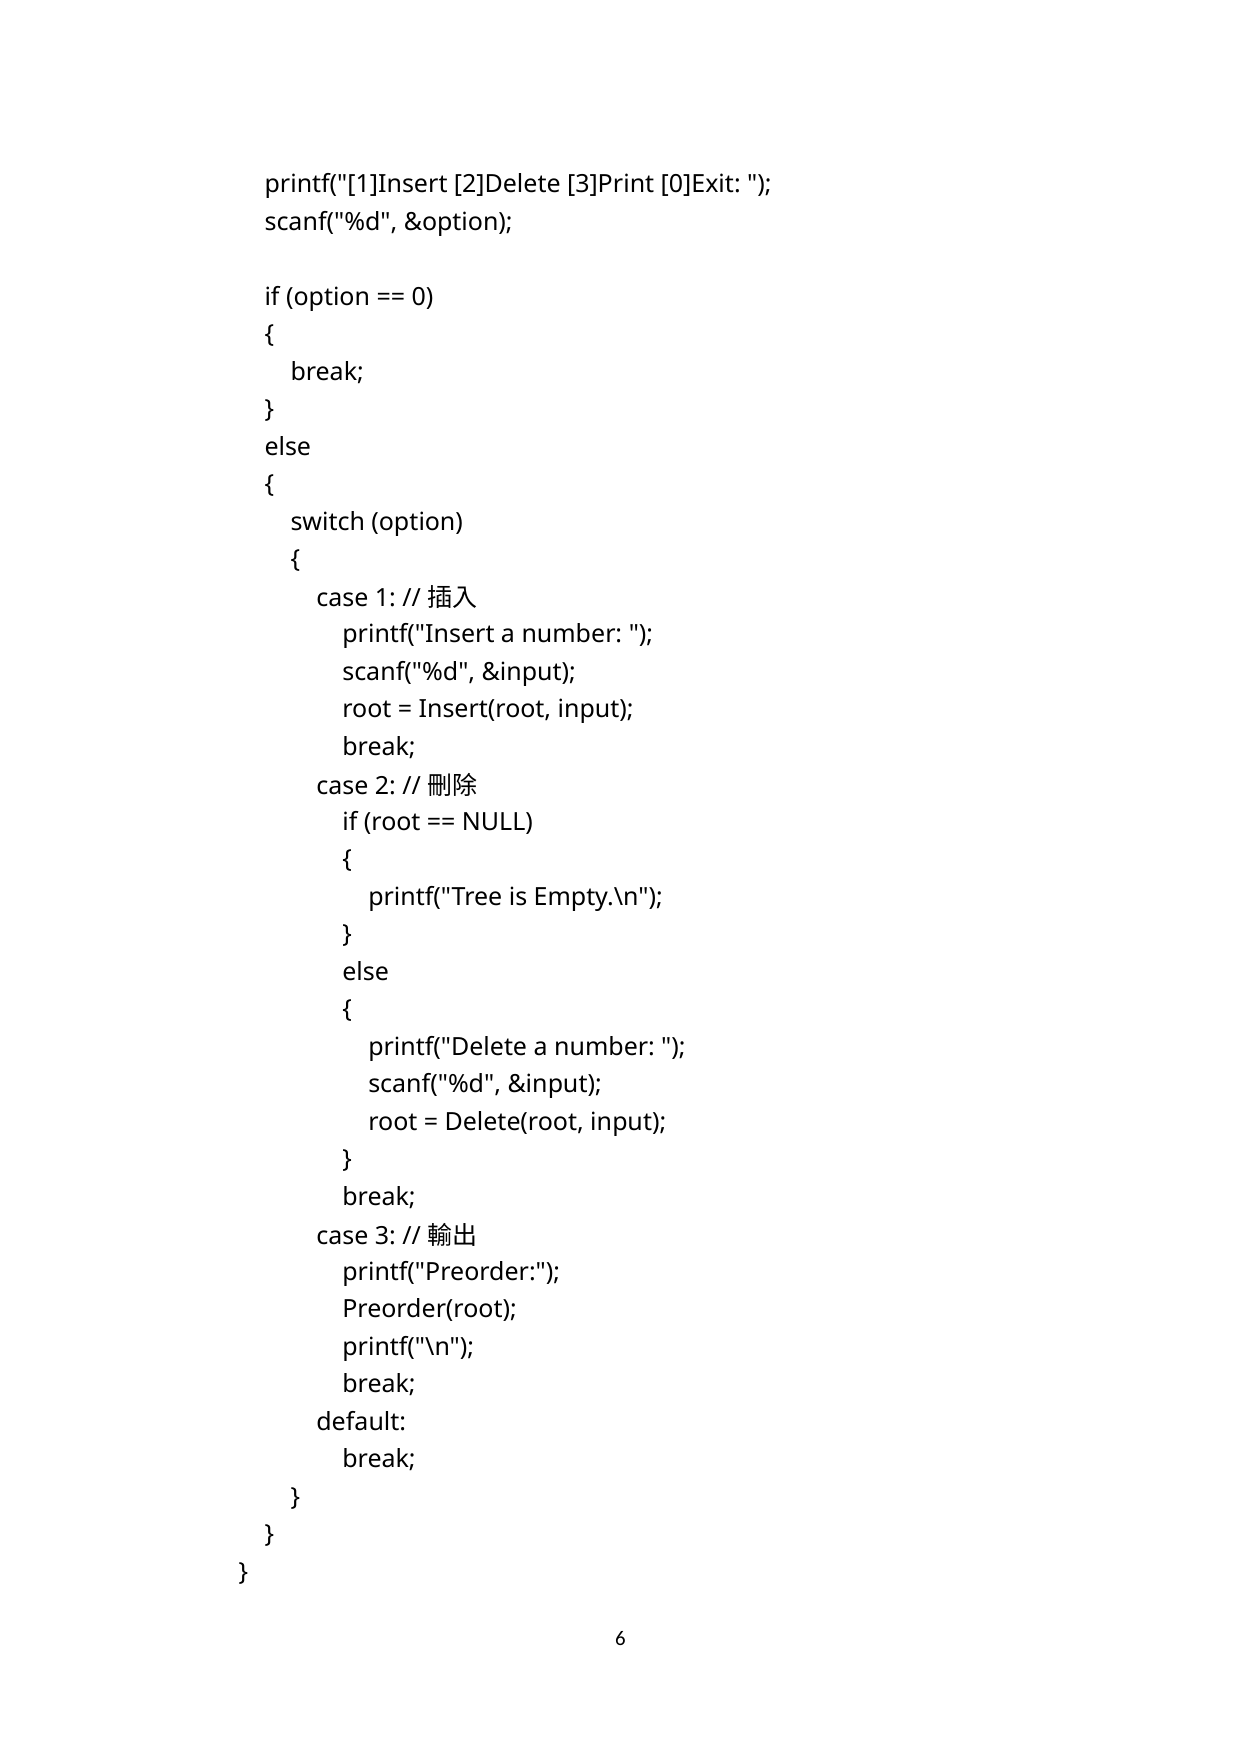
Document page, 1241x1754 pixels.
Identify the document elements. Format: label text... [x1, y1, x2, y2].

text break; [212, 352, 1053, 389]
text printf("\n"); [212, 1327, 1053, 1364]
text { [212, 989, 1053, 1027]
text case 2: // 刪除 [212, 764, 1053, 802]
text scanf("%d", &input); [212, 1064, 1053, 1102]
text } [212, 1477, 1053, 1514]
text break; [212, 727, 1053, 764]
text printf("Delete a number: "); [212, 1027, 1053, 1064]
text break; [212, 1439, 1053, 1477]
text } [212, 1139, 1053, 1177]
text { [212, 464, 1053, 502]
text { [212, 314, 1053, 352]
text default: [212, 1402, 1053, 1439]
text switch (option) [212, 502, 1053, 539]
text printf("[1]Insert [2]Delete [3]Print [0]Exit: "); [212, 164, 1053, 202]
text } [212, 914, 1053, 952]
text { [212, 839, 1053, 877]
text } [212, 1552, 1053, 1589]
text break; [212, 1177, 1053, 1214]
text case 3: // 輸出 [212, 1214, 1053, 1252]
text case 1: // 插入 [212, 577, 1053, 614]
text break; [212, 1364, 1053, 1402]
text printf("Insert a number: "); [212, 614, 1053, 652]
text else [212, 427, 1053, 464]
text scanf("%d", &option); [212, 202, 1053, 239]
text scanf("%d", &input); [212, 652, 1053, 689]
text if (root == NULL) [212, 802, 1053, 839]
text Preorder(root); [212, 1289, 1053, 1327]
text root = Insert(root, input); [212, 689, 1053, 727]
text printf("Preorder:"); [212, 1252, 1053, 1289]
text } [212, 1514, 1053, 1552]
text printf("Tree is Empty.\n"); [212, 877, 1053, 914]
text root = Delete(root, input); [212, 1102, 1053, 1139]
text } [212, 389, 1053, 427]
text { [212, 539, 1053, 577]
text else [212, 952, 1053, 989]
text if (option == 0) [212, 277, 1053, 314]
